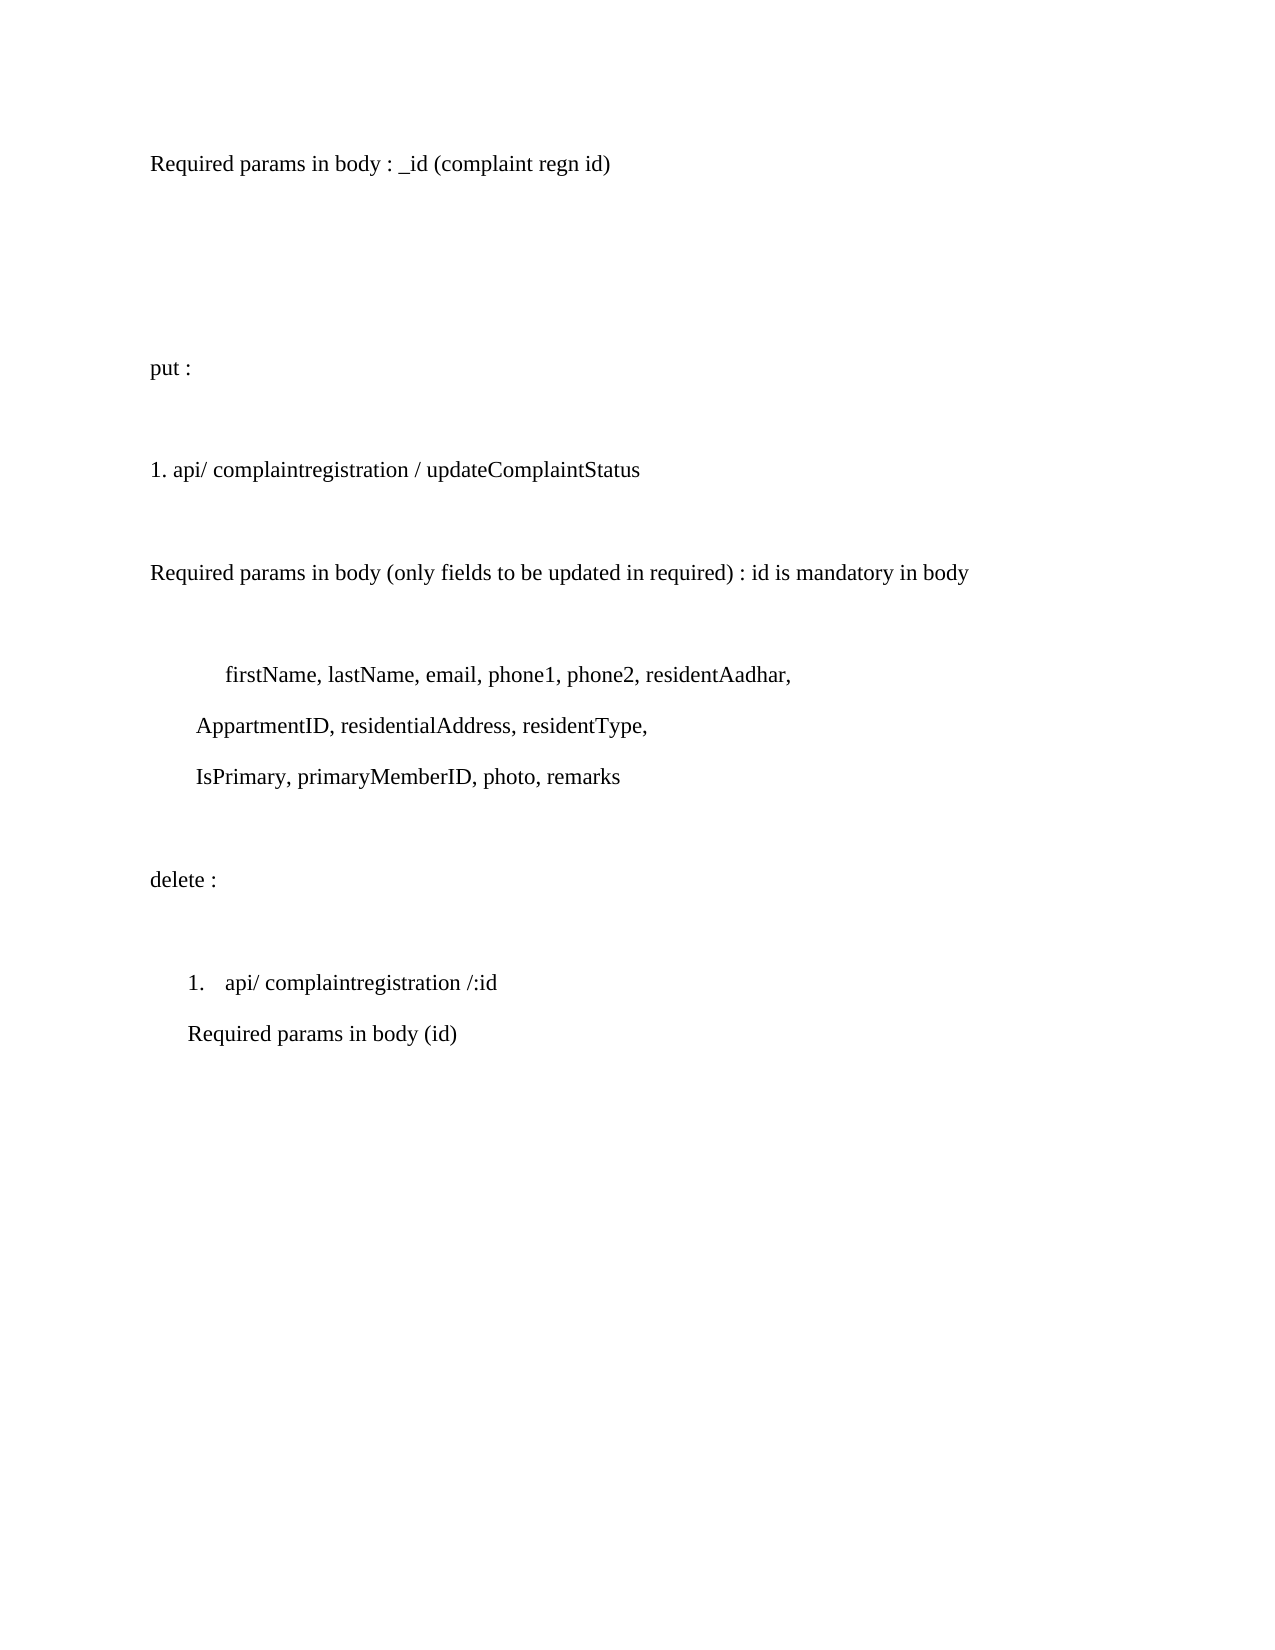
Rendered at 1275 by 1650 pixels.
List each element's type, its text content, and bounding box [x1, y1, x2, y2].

text IsPrimary, primaryMemberID, photo, remarks [150, 763, 1125, 789]
list api/ complaintregistration /:id [187, 969, 1125, 995]
text delete : [150, 867, 1125, 893]
text 1. api/ complaintregistration / updateComplaintStatus [150, 456, 1125, 483]
text AppartmentID, residentialAddress, residentType, [150, 712, 1125, 738]
text Required params in body : _id (complaint regn id) [150, 150, 1125, 176]
text Required params in body (only fields to be updated in required) : id is mandatory in body [150, 559, 1125, 585]
text firstName, lastName, email, phone1, phone2, residentAadhar, [150, 661, 1125, 687]
text put : [150, 354, 1125, 381]
text Required params in body (id) [187, 1020, 1125, 1046]
